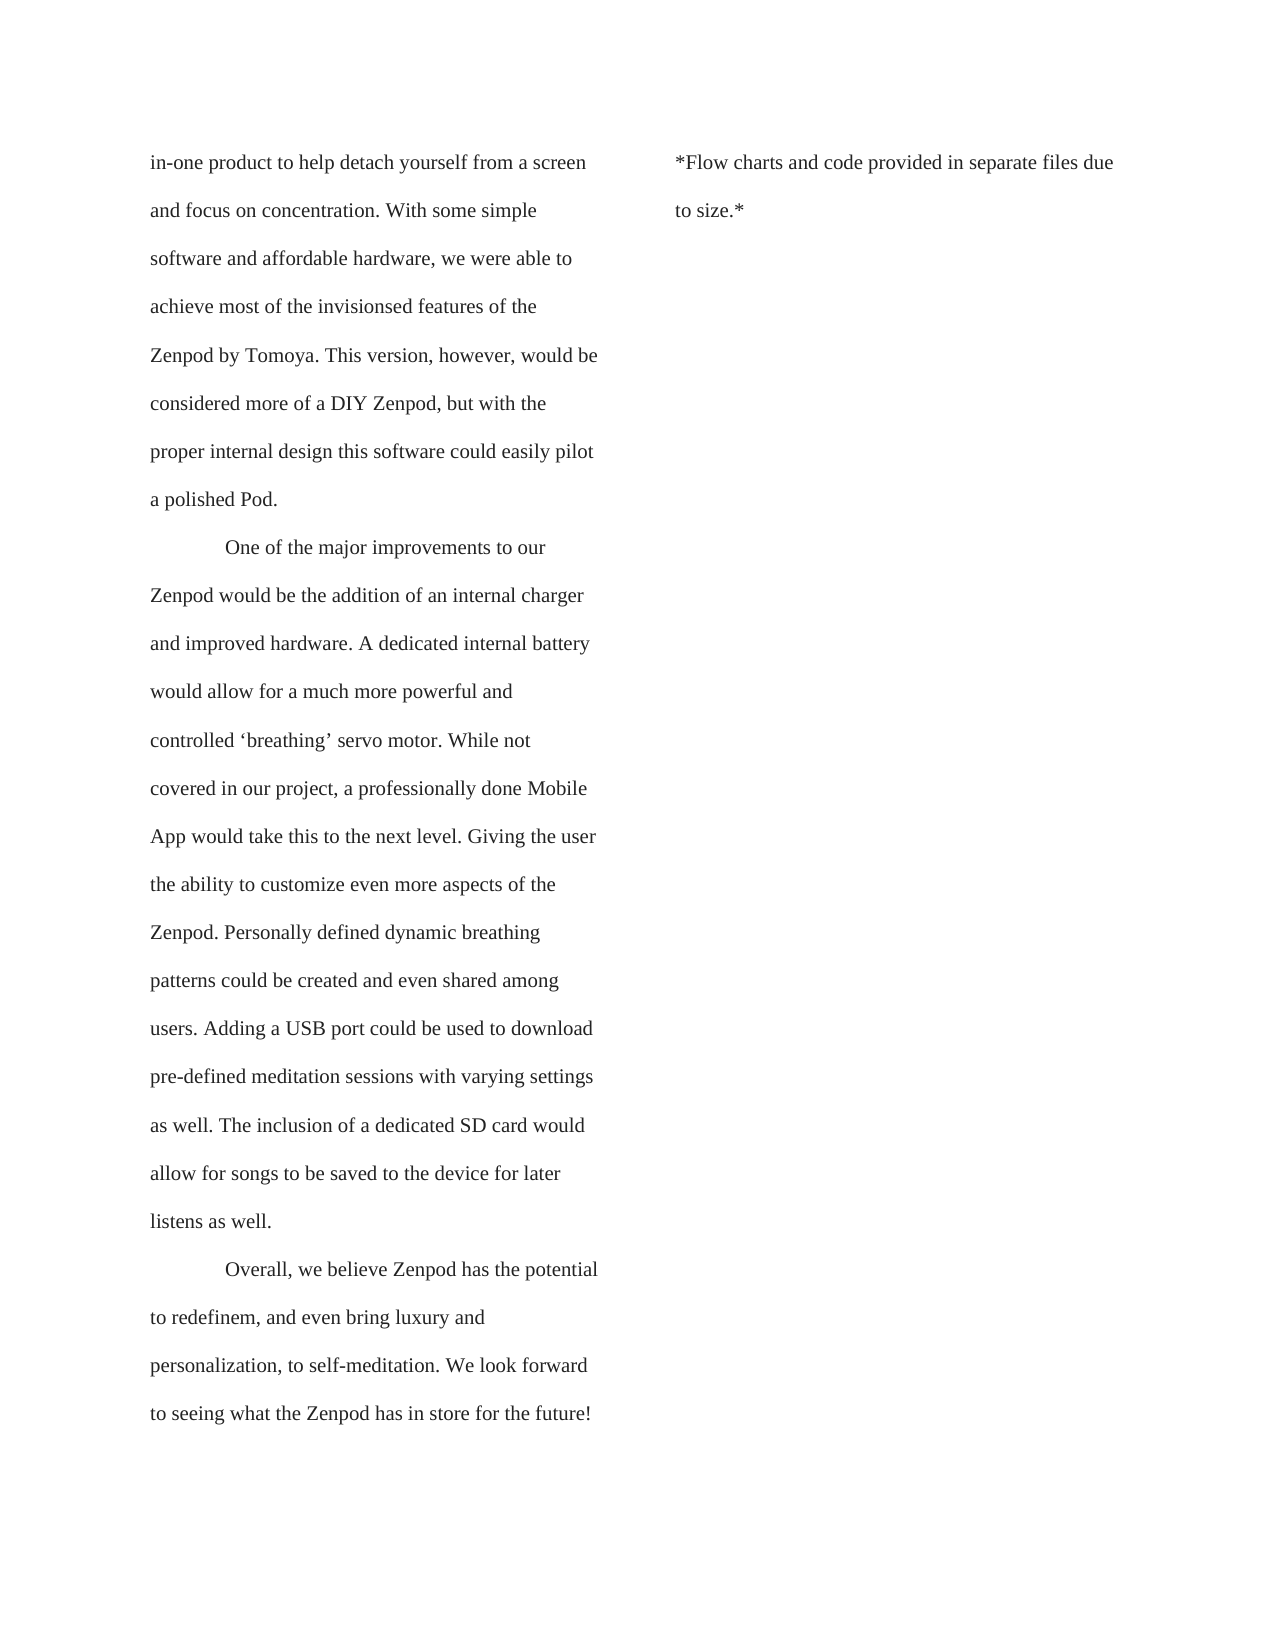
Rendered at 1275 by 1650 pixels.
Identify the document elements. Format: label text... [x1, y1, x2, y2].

text One of the major improvements to our Zenpod would be the addition of an internal charger and improved hardware. A dedicated internal battery would allow for a much more powerful and controlled ‘breathing’ servo motor. While not covered in our project, a professionally done Mobile App would take this to the next level. Giving the user the ability to customize even more aspects of the Zenpod. Personally defined dynamic breathing patterns could be created and even shared among users. Adding a USB port could be used to download pre-defined meditation sessions with varying settings as well. The inclusion of a dedicated SD card would allow for songs to be saved to the device for later listens as well. [150, 535, 600, 1233]
text Overall, we believe Zenpod has the potential to redefinem, and even bring luxury and personalization, to self-meditation. We look forward to seeing what the Zenpod has in store for the future! [150, 1257, 600, 1425]
text *Flow charts and code provided in separate files due to size.* [675, 150, 1125, 222]
